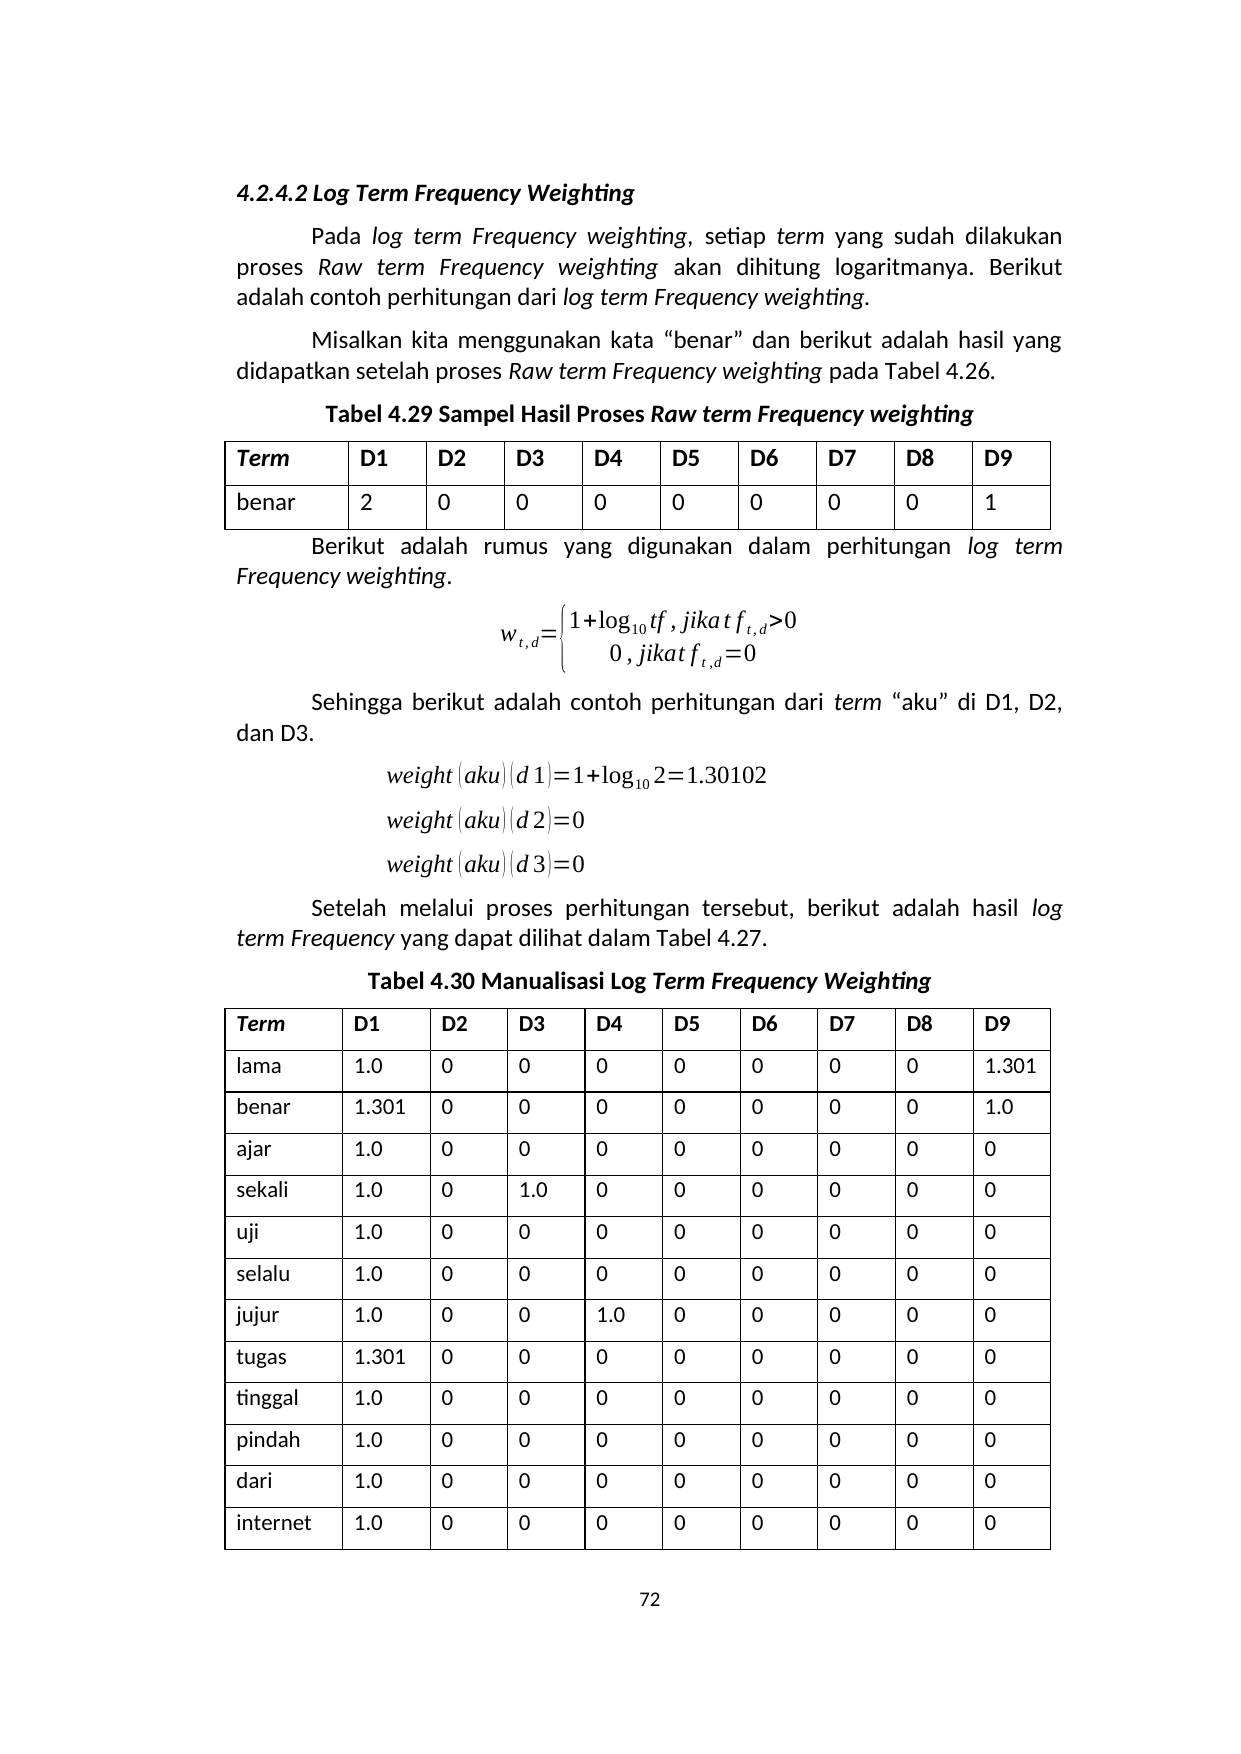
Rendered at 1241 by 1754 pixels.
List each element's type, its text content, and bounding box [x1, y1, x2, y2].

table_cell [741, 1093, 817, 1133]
subtitle Log Term Frequency Weighting [236, 177, 1063, 208]
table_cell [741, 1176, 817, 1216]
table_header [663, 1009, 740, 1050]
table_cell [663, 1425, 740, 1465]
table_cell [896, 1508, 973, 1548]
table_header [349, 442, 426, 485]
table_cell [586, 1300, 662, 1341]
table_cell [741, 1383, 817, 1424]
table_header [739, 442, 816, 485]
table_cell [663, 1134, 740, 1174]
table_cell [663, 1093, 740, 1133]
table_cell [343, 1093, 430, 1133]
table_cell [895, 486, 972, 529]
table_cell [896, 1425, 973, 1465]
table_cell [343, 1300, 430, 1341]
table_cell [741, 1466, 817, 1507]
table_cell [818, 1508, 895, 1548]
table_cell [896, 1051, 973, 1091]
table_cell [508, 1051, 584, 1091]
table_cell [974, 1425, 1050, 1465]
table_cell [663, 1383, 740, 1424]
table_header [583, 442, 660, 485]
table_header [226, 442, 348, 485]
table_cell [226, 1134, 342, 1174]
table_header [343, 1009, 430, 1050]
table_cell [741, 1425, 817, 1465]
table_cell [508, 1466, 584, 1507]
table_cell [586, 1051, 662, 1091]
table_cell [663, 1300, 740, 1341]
text Pada log term Frequency weighting, setiap term yang sudah dilakukan proses Raw term Frequency weighting akan dihitung logaritmanya. Berikut adalah contoh perhitungan dari log term Frequency weighting. [236, 220, 1063, 312]
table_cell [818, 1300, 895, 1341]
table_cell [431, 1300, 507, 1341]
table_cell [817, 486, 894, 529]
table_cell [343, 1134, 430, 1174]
text Setelah melalui proses perhitungan tersebut, berikut adalah hasil log term Frequency yang dapat dilihat dalam Tabel 4.27. [236, 892, 1063, 953]
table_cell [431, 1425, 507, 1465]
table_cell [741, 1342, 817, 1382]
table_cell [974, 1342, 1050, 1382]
text Misalkan kita menggunakan kata “benar” dan berikut adalah hasil yang didapatkan setelah proses Raw term Frequency weighting pada Tabel 4.26. [236, 324, 1063, 385]
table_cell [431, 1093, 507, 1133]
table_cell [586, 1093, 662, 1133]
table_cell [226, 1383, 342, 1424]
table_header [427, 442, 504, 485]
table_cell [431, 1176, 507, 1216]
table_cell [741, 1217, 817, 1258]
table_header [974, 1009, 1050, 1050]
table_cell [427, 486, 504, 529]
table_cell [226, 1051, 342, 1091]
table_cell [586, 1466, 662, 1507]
text Tabel 4.26 Sampel Hasil Proses Raw term Frequency weighting [236, 398, 1063, 428]
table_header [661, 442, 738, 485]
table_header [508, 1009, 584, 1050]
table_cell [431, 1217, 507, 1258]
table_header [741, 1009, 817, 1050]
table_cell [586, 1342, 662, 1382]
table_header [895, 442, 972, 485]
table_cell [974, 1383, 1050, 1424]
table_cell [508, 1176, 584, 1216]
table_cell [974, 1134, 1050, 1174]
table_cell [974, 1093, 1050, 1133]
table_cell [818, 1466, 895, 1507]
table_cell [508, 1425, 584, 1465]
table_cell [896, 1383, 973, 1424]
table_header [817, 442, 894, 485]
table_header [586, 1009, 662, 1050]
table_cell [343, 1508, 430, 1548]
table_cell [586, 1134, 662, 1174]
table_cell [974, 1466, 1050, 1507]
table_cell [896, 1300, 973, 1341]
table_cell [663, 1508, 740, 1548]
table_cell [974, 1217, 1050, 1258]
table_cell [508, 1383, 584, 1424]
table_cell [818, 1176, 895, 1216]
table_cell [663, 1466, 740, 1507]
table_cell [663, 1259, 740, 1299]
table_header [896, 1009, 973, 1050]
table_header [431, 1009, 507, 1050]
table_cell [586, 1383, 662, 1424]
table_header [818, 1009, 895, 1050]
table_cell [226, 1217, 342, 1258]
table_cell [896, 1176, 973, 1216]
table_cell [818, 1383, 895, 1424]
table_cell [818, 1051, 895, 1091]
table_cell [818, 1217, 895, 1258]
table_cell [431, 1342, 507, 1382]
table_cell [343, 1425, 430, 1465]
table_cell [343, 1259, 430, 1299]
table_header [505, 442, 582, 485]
text Berikut adalah rumus yang digunakan dalam perhitungan log term Frequency weighting. [236, 530, 1063, 591]
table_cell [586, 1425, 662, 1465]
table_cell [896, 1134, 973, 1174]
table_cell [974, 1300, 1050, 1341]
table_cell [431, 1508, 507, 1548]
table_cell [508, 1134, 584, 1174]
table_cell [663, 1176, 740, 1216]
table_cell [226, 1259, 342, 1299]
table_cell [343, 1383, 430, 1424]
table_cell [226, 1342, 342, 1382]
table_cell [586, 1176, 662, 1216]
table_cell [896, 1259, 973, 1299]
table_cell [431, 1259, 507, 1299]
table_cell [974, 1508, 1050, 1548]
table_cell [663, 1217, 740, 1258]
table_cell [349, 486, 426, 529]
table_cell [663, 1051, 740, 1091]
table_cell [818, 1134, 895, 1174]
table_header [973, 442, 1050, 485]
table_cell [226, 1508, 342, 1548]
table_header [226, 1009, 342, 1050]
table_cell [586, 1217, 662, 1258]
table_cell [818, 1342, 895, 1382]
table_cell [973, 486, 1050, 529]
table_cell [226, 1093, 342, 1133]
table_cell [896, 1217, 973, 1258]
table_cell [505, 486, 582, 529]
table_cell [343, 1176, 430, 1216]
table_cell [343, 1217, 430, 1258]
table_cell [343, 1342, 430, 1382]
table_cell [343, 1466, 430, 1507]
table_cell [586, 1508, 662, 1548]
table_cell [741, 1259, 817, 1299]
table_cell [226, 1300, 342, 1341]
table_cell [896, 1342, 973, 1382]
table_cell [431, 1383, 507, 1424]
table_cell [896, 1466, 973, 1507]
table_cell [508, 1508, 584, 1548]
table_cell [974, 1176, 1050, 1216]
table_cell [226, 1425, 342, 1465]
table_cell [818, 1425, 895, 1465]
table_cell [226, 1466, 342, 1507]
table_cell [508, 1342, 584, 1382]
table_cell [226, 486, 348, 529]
text Sehingga berikut adalah contoh perhitungan dari term “aku” di D1, D2, dan D3. [236, 687, 1063, 748]
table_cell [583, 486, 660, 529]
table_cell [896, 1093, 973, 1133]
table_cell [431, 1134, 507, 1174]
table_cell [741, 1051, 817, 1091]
text Tabel 4.27 Manualisasi Log Term Frequency Weighting [236, 965, 1063, 996]
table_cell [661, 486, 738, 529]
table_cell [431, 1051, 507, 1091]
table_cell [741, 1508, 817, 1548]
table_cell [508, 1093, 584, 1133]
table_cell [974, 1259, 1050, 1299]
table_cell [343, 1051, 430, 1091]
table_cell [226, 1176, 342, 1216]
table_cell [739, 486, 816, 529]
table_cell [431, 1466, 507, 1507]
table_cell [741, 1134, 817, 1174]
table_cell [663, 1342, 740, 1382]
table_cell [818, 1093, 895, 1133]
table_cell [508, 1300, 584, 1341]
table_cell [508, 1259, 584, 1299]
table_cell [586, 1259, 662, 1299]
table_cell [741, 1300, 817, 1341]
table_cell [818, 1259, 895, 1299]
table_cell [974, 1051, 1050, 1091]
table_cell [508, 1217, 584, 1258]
